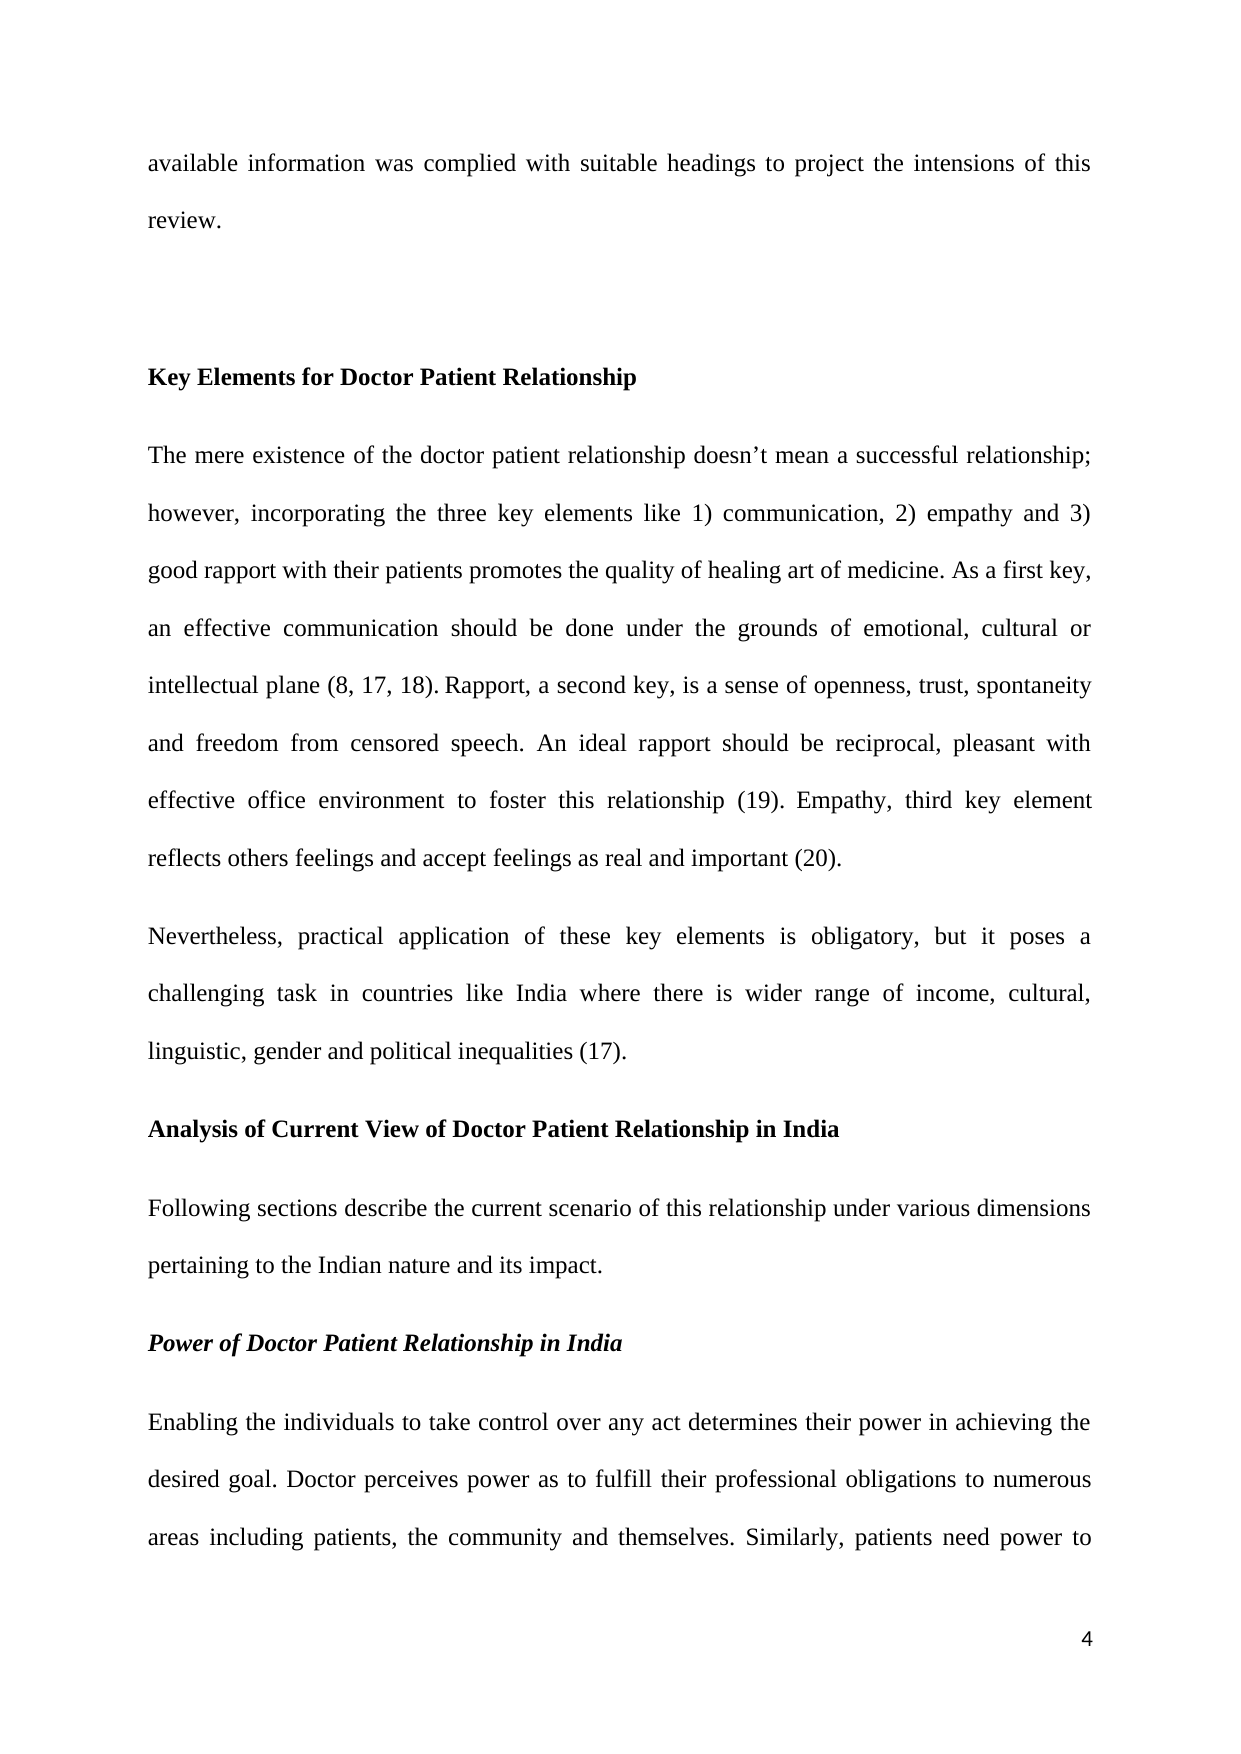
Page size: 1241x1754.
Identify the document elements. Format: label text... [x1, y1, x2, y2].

text Following sections describe the current scenario of this relationship under various dimensions pertaining to the Indian nature and its impact. [148, 1193, 1092, 1279]
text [148, 148, 1092, 234]
text Key Elements for Doctor Patient Relationship [148, 362, 1092, 391]
text Analysis of Current View of Doctor Patient Relationship in India [148, 1114, 1092, 1143]
text Nevertheless, practical application of these key elements is obligatory, but it poses a challenging task in countries like India where there is wider range of income, cultural, linguistic, gender and political inequalities (17). [148, 921, 1092, 1065]
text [148, 1407, 1092, 1551]
text The mere existence of the doctor patient relationship doesn’t mean a successful relationship; however, incorporating the three key elements like 1) communication, 2) empathy and 3) good rapport with their patients promotes the quality of healing art of medicine. As a first key, an effective communication should be done under the grounds of emotional, cultural or intellectual plane (8, 17, 18). Rapport, a second key, is a sense of openness, trust, spontaneity and freedom from censored speech. An ideal rapport should be reciprocal, pleasant with effective office environment to foster this relationship (19). Empathy, third key element reflects others feelings and accept feelings as real and important (20). [148, 440, 1092, 871]
text Power of Doctor Patient Relationship in India [148, 1328, 1092, 1357]
